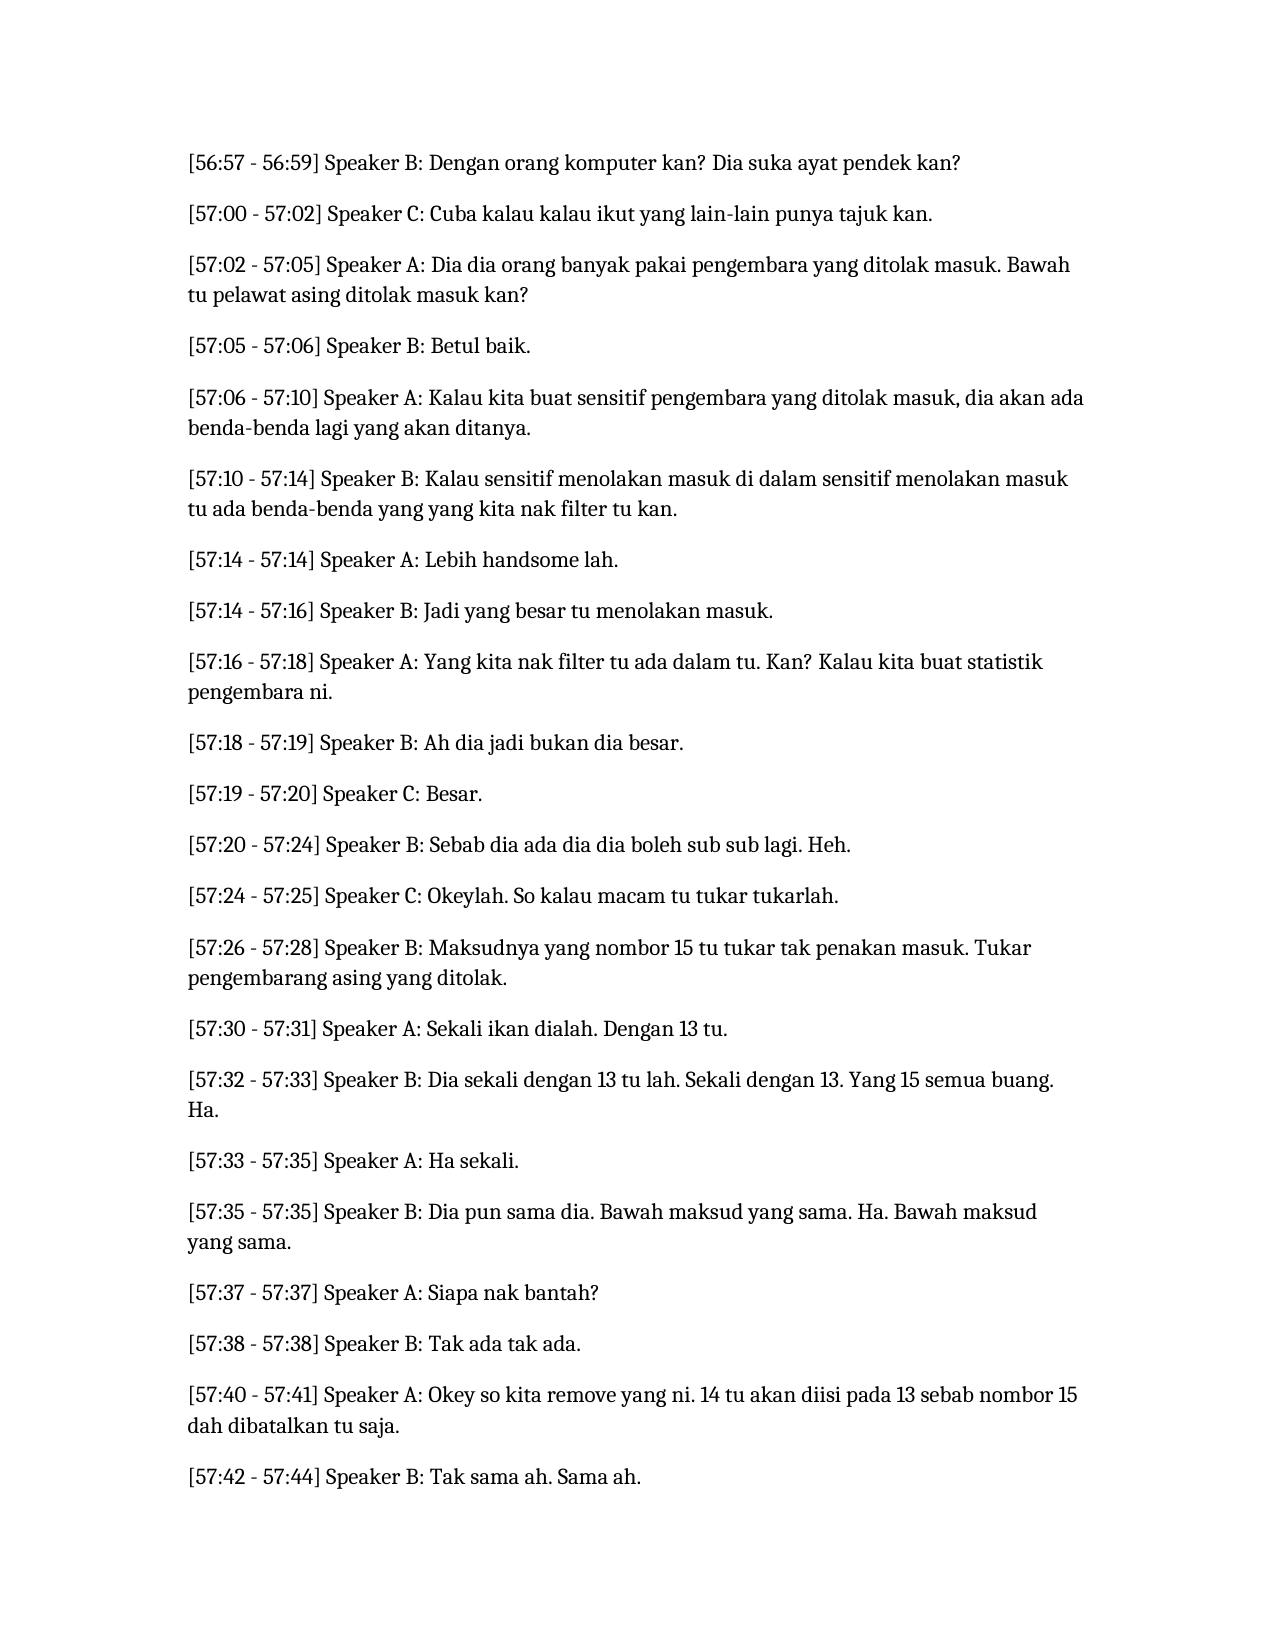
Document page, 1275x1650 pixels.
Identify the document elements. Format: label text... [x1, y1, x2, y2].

text [57:00 - 57:02] Speaker C: Cuba kalau kalau ikut yang lain-lain punya tajuk kan. [187, 201, 1087, 227]
text [57:26 - 57:28] Speaker B: Maksudnya yang nombor 15 tu tukar tak penakan masuk. Tukar pengembarang asing yang ditolak. [187, 934, 1087, 991]
text [57:42 - 57:44] Speaker B: Tak sama ah. Sama ah. [187, 1463, 1087, 1490]
text [57:32 - 57:33] Speaker B: Dia sekali dengan 13 tu lah. Sekali dengan 13. Yang 15 semua buang. Ha. [187, 1067, 1087, 1123]
text [57:33 - 57:35] Speaker A: Ha sekali. [187, 1148, 1087, 1174]
text [57:05 - 57:06] Speaker B: Betul baik. [187, 333, 1087, 360]
text [57:35 - 57:35] Speaker B: Dia pun sama dia. Bawah maksud yang sama. Ha. Bawah maksud yang sama. [187, 1199, 1087, 1256]
text [57:14 - 57:16] Speaker B: Jadi yang besar tu menolakan masuk. [187, 598, 1087, 624]
text [57:37 - 57:37] Speaker A: Siapa nak bantah? [187, 1280, 1087, 1307]
text [57:20 - 57:24] Speaker B: Sebab dia ada dia dia boleh sub sub lagi. Heh. [187, 832, 1087, 859]
text [57:40 - 57:41] Speaker A: Okey so kita remove yang ni. 14 tu akan diisi pada 13 sebab nombor 15 dah dibatalkan tu saja. [187, 1382, 1087, 1439]
text [57:19 - 57:20] Speaker C: Besar. [187, 781, 1087, 808]
text [57:02 - 57:05] Speaker A: Dia dia orang banyak pakai pengembara yang ditolak masuk. Bawah tu pelawat asing ditolak masuk kan? [187, 252, 1087, 309]
text [57:18 - 57:19] Speaker B: Ah dia jadi bukan dia besar. [187, 730, 1087, 757]
text [57:10 - 57:14] Speaker B: Kalau sensitif menolakan masuk di dalam sensitif menolakan masuk tu ada benda-benda yang yang kita nak filter tu kan. [187, 466, 1087, 522]
text [57:30 - 57:31] Speaker A: Sekali ikan dialah. Dengan 13 tu. [187, 1016, 1087, 1042]
text [57:24 - 57:25] Speaker C: Okeylah. So kalau macam tu tukar tukarlah. [187, 883, 1087, 910]
text [57:38 - 57:38] Speaker B: Tak ada tak ada. [187, 1331, 1087, 1358]
text [57:14 - 57:14] Speaker A: Lebih handsome lah. [187, 547, 1087, 573]
text [56:57 - 56:59] Speaker B: Dengan orang komputer kan? Dia suka ayat pendek kan? [187, 150, 1087, 176]
text [57:06 - 57:10] Speaker A: Kalau kita buat sensitif pengembara yang ditolak masuk, dia akan ada benda-benda lagi yang akan ditanya. [187, 384, 1087, 441]
text [57:16 - 57:18] Speaker A: Yang kita nak filter tu ada dalam tu. Kan? Kalau kita buat statistik pengembara ni. [187, 649, 1087, 706]
